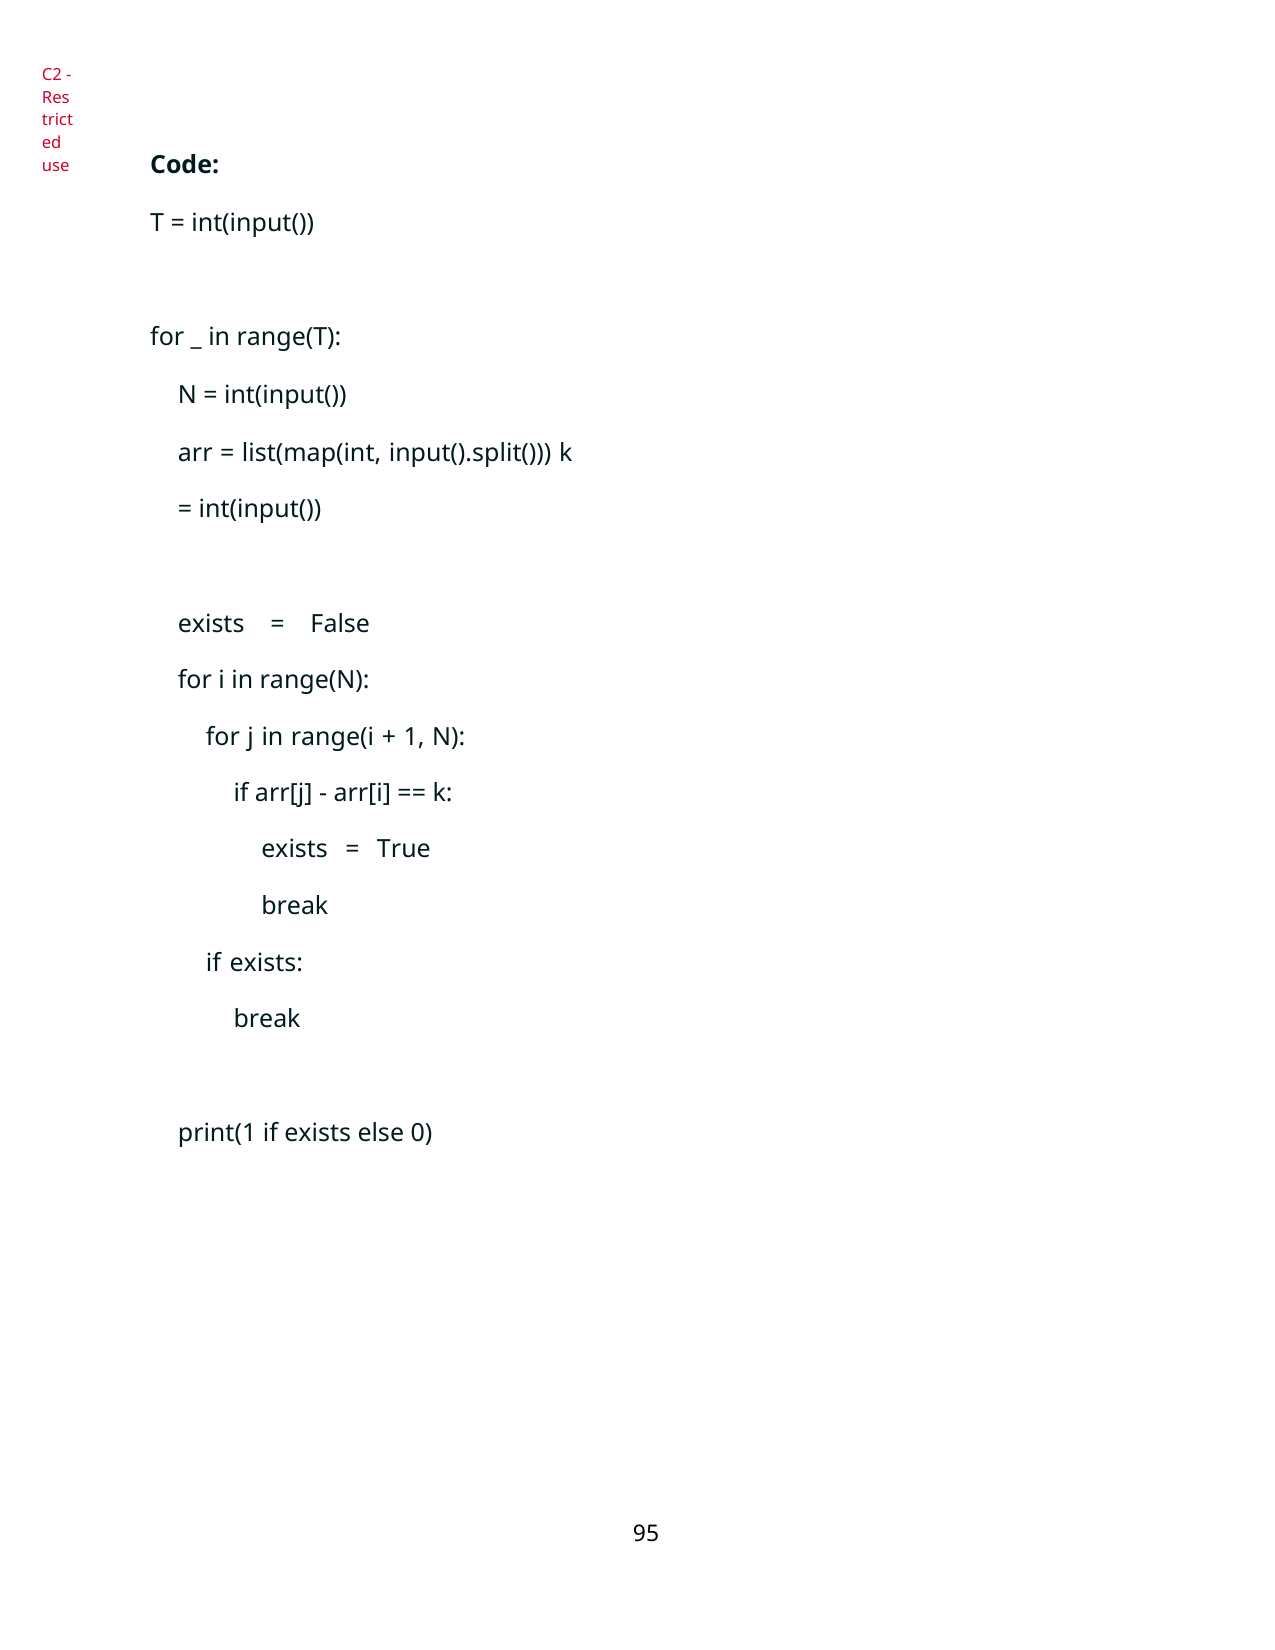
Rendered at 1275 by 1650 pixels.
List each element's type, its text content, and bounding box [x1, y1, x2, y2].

text for _ in range(T): [150, 319, 356, 353]
text print(1 if exists else 0) [178, 1115, 1158, 1149]
text N = int(input()) [178, 377, 356, 411]
text exists = True break [261, 831, 431, 922]
text Code: [150, 147, 1158, 181]
text if exists: break [206, 944, 303, 1035]
text T = int(input()) [150, 204, 1158, 239]
text for j in range(i + 1, N): if arr[j] - arr[i] == k: [206, 718, 466, 809]
text exists = False for i in range(N): [178, 605, 370, 696]
text arr = list(map(int, input().split())) k = int(input()) [178, 434, 573, 525]
